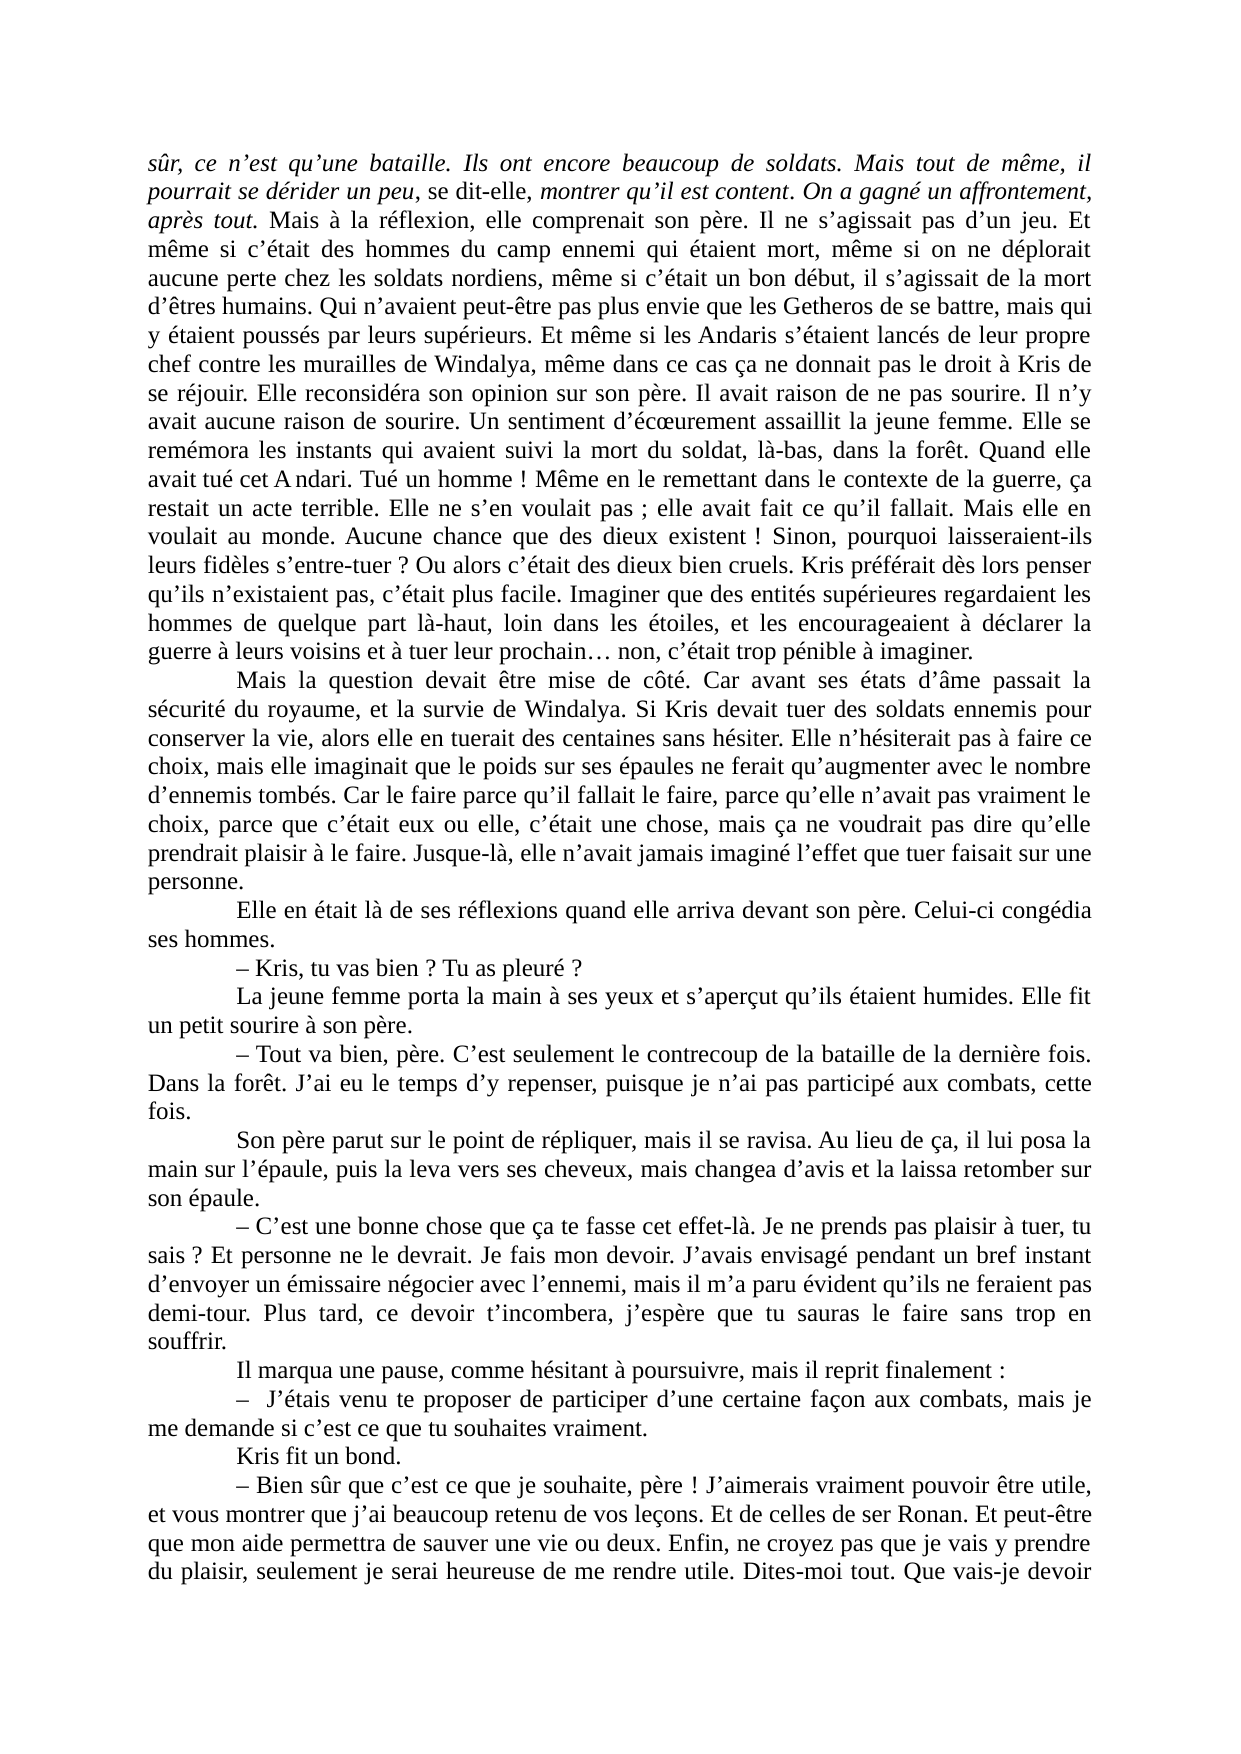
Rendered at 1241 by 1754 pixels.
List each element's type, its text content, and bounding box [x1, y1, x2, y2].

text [148, 148, 1093, 665]
text – Kris, tu vas bien ? Tu as pleuré ? [148, 953, 1093, 981]
text – C’est une bonne chose que ça te fasse cet effet-là. Je ne prends pas plaisir à tuer, tu sais ? Et personne ne le devrait. Je fais mon devoir. J’avais envisagé pendant un bref instant d’envoyer un émissaire négocier avec l’ennemi, mais il m’a paru évident qu’ils ne feraient pas demi-tour. Plus tard, ce devoir t’incombera, j’espère que tu sauras le faire sans trop en souffrir. [148, 1211, 1093, 1355]
text Mais la question devait être mise de côté. Car avant ses états d’âme passait la sécurité du royaume, et la survie de Windalya. Si Kris devait tuer des soldats ennemis pour conserver la vie, alors elle en tuerait des centaines sans hésiter. Elle n’hésiterait pas à faire ce choix, mais elle imaginait que le poids sur ses épaules ne ferait qu’augmenter avec le nombre d’ennemis tombés. Car le faire parce qu’il fallait le faire, parce qu’elle n’avait pas vraiment le choix, parce que c’était eux ou elle, c’était une chose, mais ça ne voudrait pas dire qu’elle prendrait plaisir à le faire. Jusque-là, elle n’avait jamais imaginé l’effet que tuer faisait sur une personne. [148, 665, 1093, 895]
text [148, 1470, 1093, 1585]
text Il marqua une pause, comme hésitant à poursuivre, mais il reprit finalement : [148, 1355, 1093, 1384]
text Son père parut sur le point de répliquer, mais il se ravisa. Au lieu de ça, il lui posa la main sur l’épaule, puis la leva vers ses cheveux, mais changea d’avis et la laissa retomber sur son épaule. [148, 1125, 1093, 1211]
text Kris fit un bond. [148, 1441, 1093, 1470]
text La jeune femme porta la main à ses yeux et s’aperçut qu’ils étaient humides. Elle fit un petit sourire à son père. [148, 981, 1093, 1039]
text – J’étais venu te proposer de participer d’une certaine façon aux combats, mais je me demande si c’est ce que tu souhaites vraiment. [148, 1384, 1093, 1441]
text Elle en était là de ses réflexions quand elle arriva devant son père. Celui-ci congédia ses hommes. [148, 895, 1093, 953]
text – Tout va bien, père. C’est seulement le contrecoup de la bataille de la dernière fois. Dans la forêt. J’ai eu le temps d’y repenser, puisque je n’ai pas participé aux combats, cette fois. [148, 1039, 1093, 1125]
